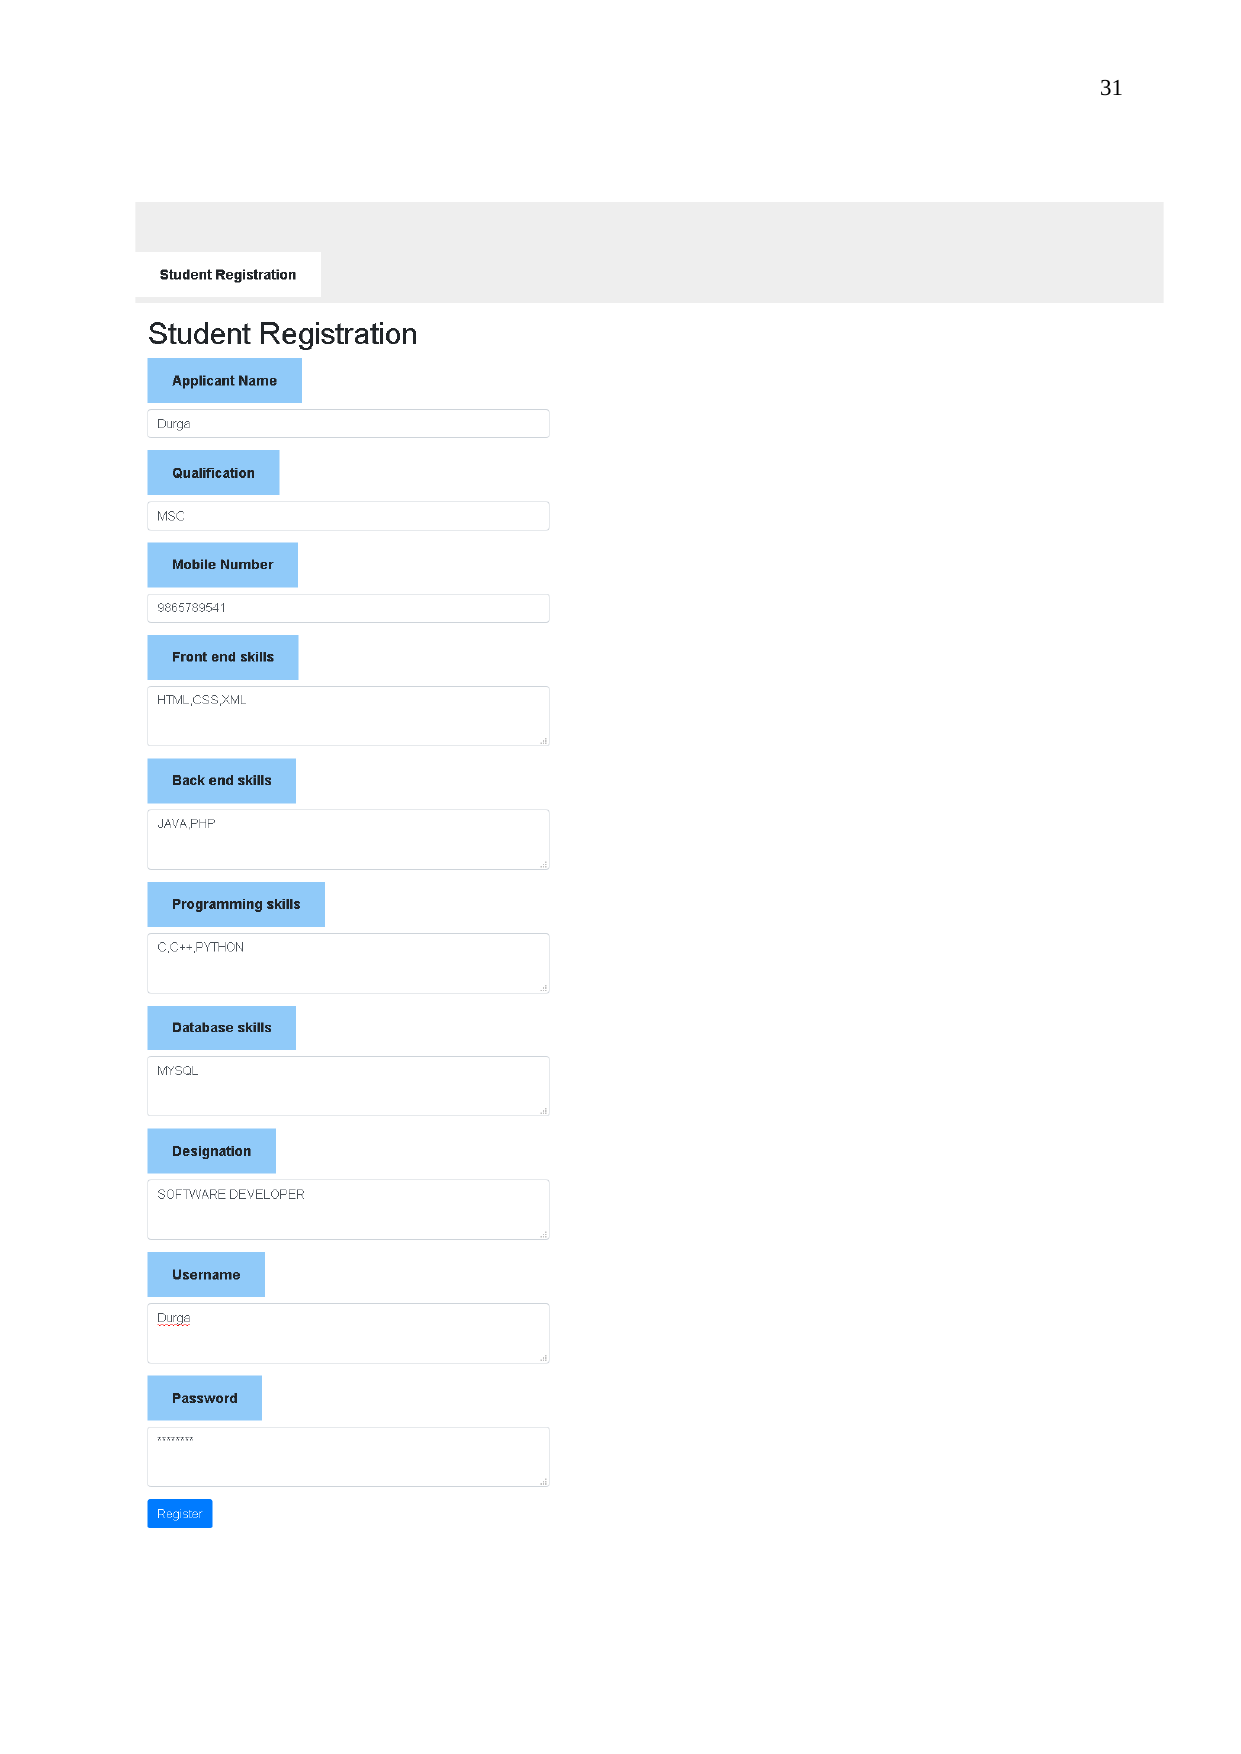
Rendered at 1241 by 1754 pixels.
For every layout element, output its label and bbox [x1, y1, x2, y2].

picture [135, 202, 1164, 1540]
